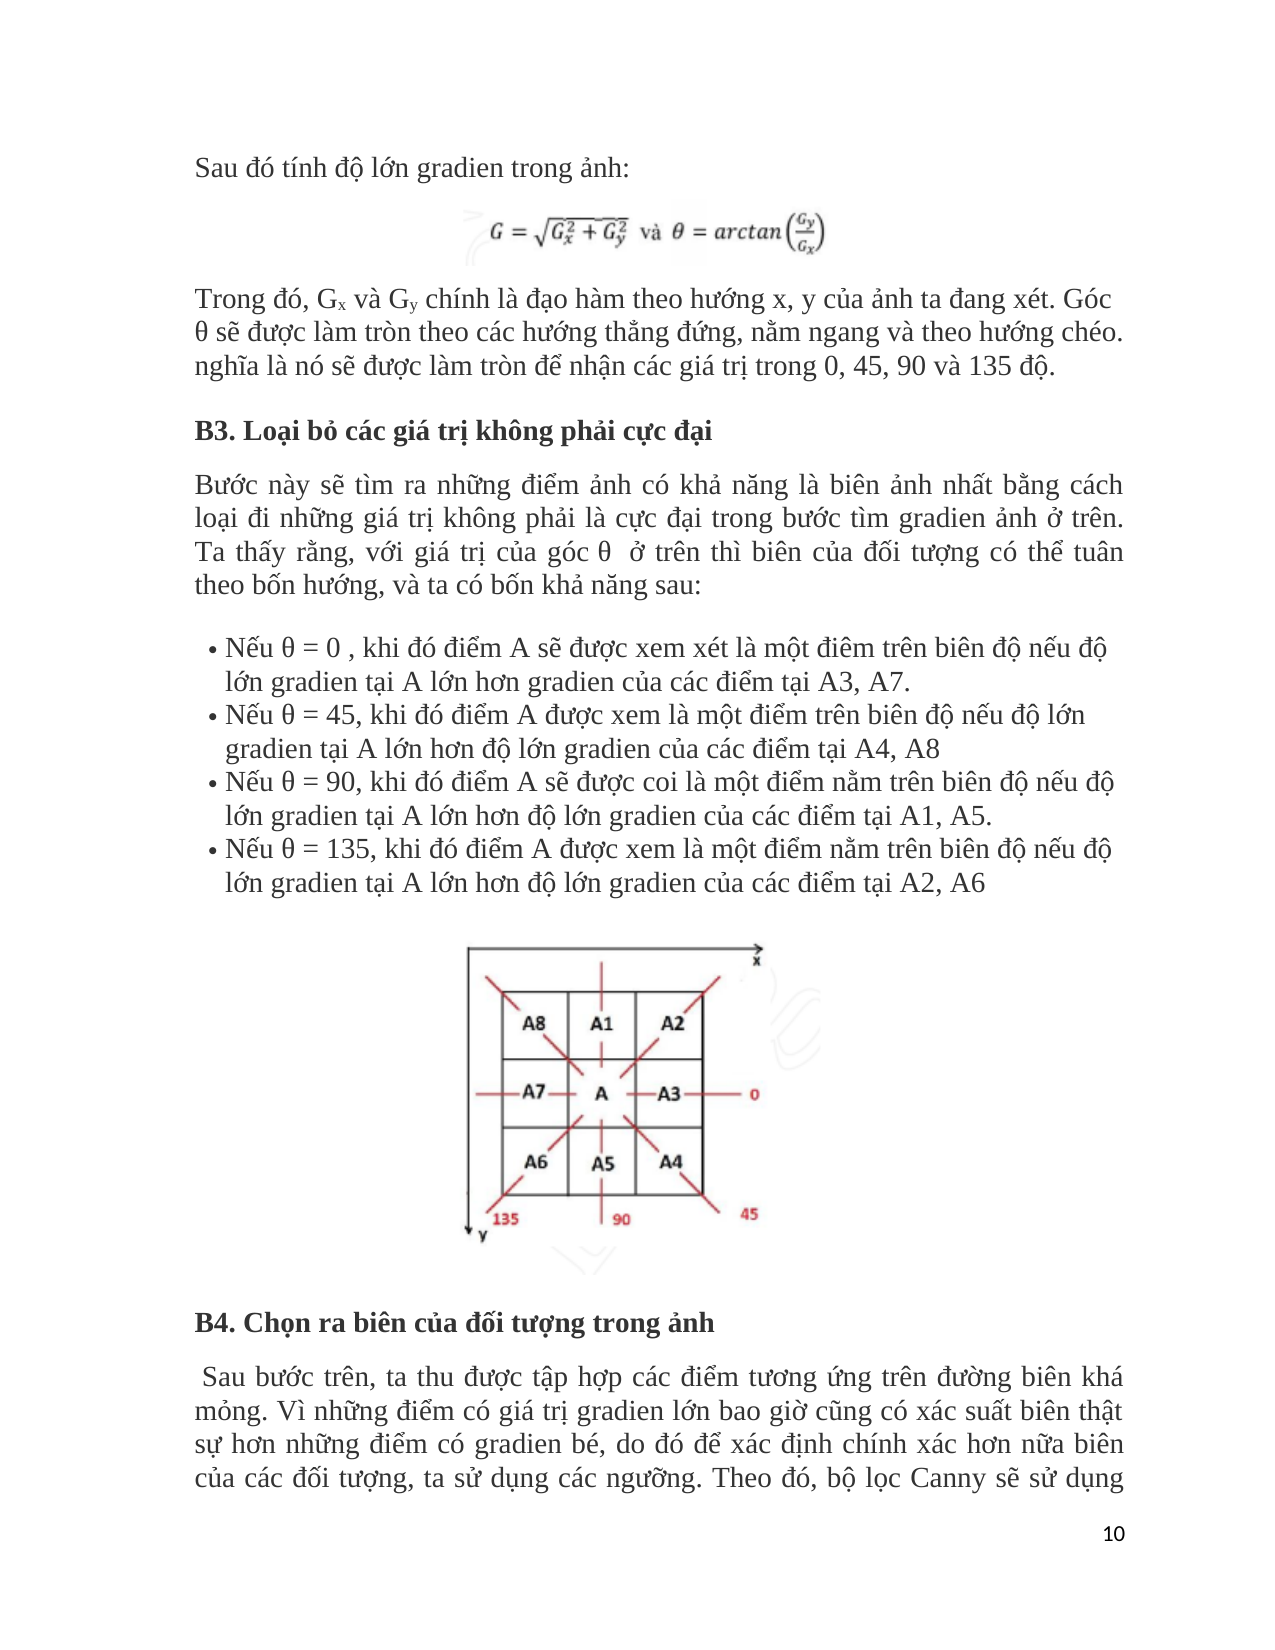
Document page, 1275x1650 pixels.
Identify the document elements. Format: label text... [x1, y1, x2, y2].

list Nếu θ = 0 , khi đó điểm A sẽ được xem xét là một điêm trên biên độ nếu độ lớn gradien tại A lớn hơn gradien của các điểm tại A3, A7. [209, 630, 1125, 697]
subtitle B3. Loại bỏ các giá trị không phải cực đại [194, 413, 1125, 446]
list Nếu θ = 135, khi đó điểm A được xem là một điểm nằm trên biên độ nếu độ lớn gradien tại A lớn hơn độ lớn gradien của các điểm tại A2, A6 [209, 831, 1125, 898]
text Sau đó tính độ lớn gradien trong ảnh: [194, 150, 1125, 183]
picture [463, 199, 857, 266]
picture [454, 927, 821, 1275]
list Nếu θ = 45, khi đó điểm A được xem là một điểm trên biên độ nếu độ lớn gradien tại A lớn hơn độ lớn gradien của các điểm tại A4, A8 [209, 697, 1125, 764]
list Nếu θ = 90, khi đó điểm A sẽ được coi là một điểm nằm trên biên độ nếu độ lớn gradien tại A lớn hơn độ lớn gradien của các điểm tại A1, A5. [209, 764, 1125, 831]
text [194, 1359, 1125, 1494]
text Trong đó, Gx và Gy chính là đạo hàm theo hướng x, y của ảnh ta đang xét. Góc θ sẽ được làm tròn theo các hướng thẳng đứng, nằm ngang và theo hướng chéo. nghĩa là nó sẽ được làm tròn để nhận các giá trị trong 0, 45, 90 và 135 độ. [194, 281, 1125, 381]
text Bước này sẽ tìm ra những điểm ảnh có khả năng là biên ảnh nhất bằng cách loại đi những giá trị không phải là cực đại trong bước tìm gradien ảnh ở trên. Ta thấy rằng, với giá trị của góc θ ở trên thì biên của đối tượng có thể tuân theo bốn hướng, và ta có bốn khả năng sau: [194, 467, 1125, 601]
subtitle B4. Chọn ra biên của đối tượng trong ảnh [194, 1305, 1125, 1339]
